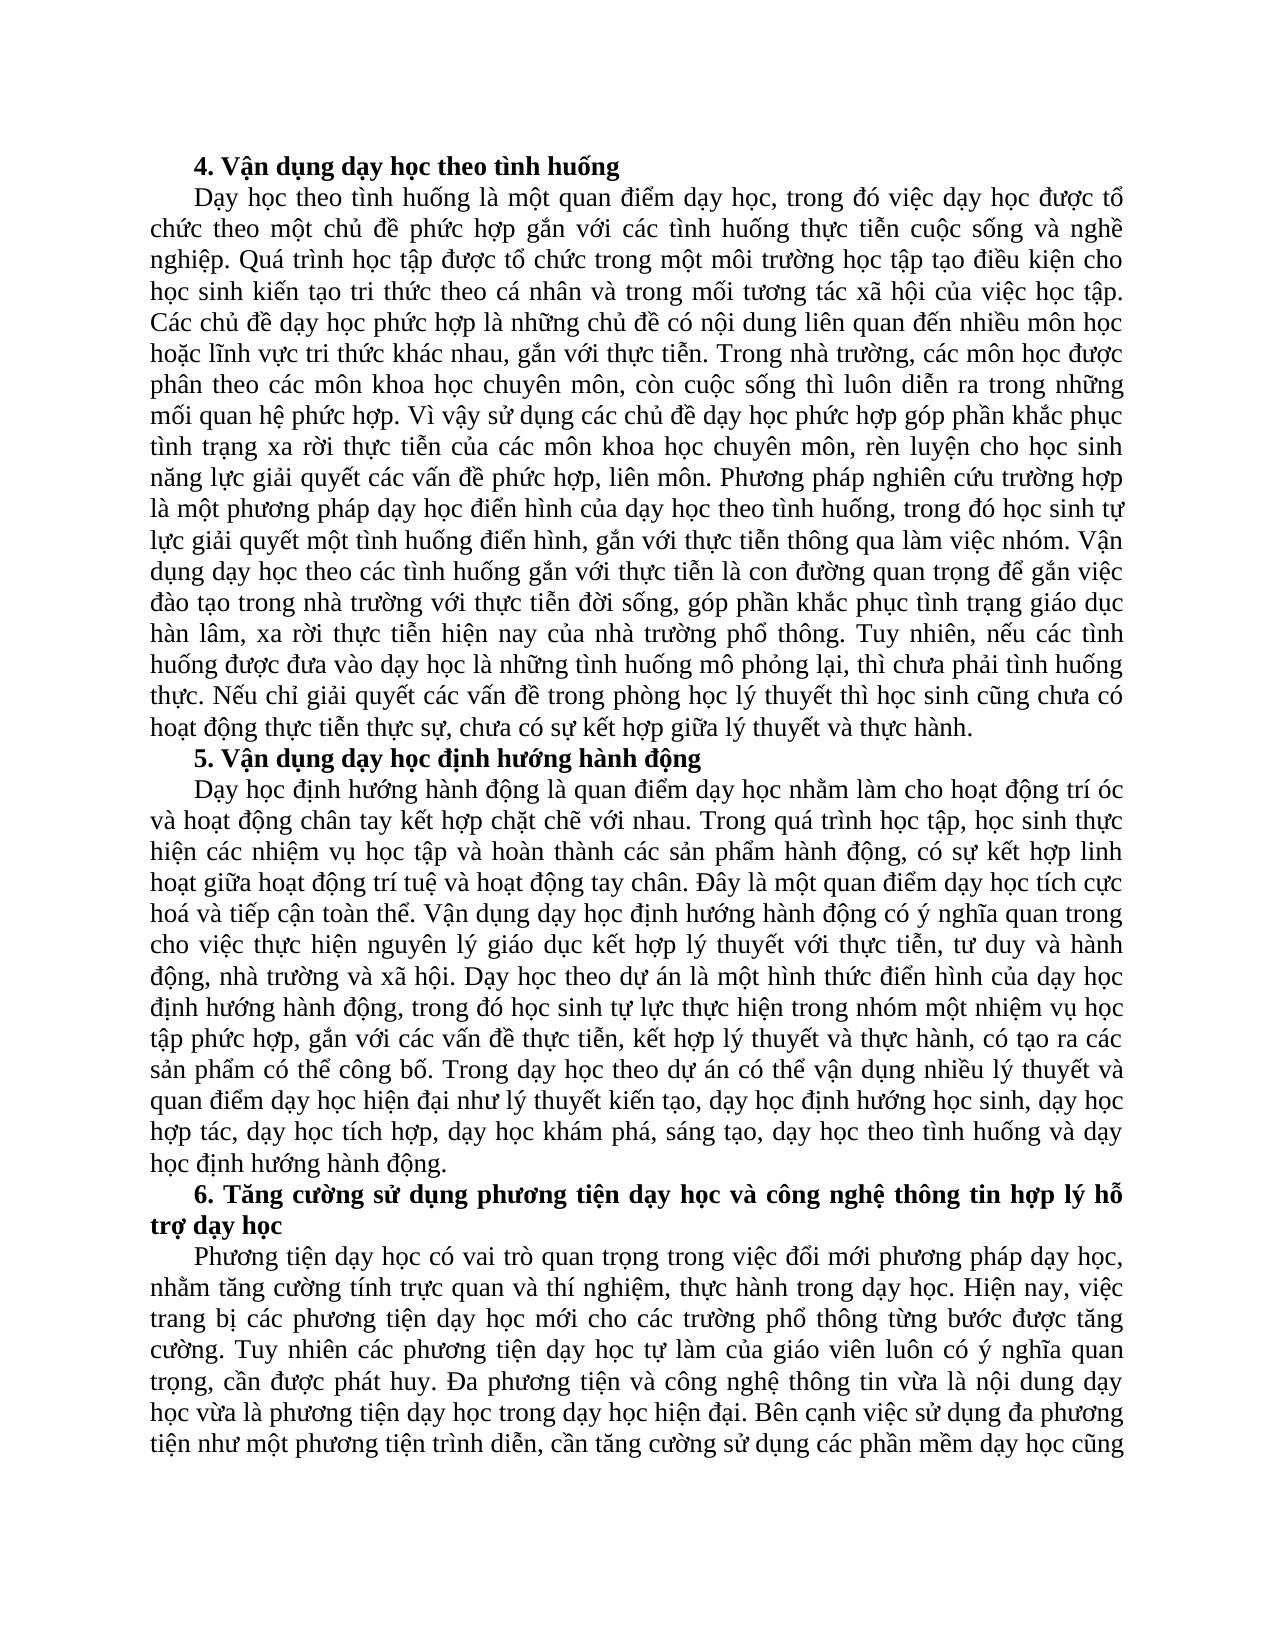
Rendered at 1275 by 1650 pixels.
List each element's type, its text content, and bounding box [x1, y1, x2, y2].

text 4. Vận dụng dạy học theo tình huống [150, 150, 1125, 181]
text Dạy học theo tình huống là một quan điểm dạy học, trong đó việc dạy học được tổ chức theo một chủ đề phức hợp gắn với các tình huống thực tiễn cuộc sống và nghề nghiệp. Quá trình học tập được tổ chức trong một môi trường học tập tạo điều kiện cho học sinh kiến tạo tri thức theo cá nhân và trong mối tương tác xã hội của việc học tập. Các chủ đề dạy học phức hợp là những chủ đề có nội dung liên quan đến nhiều môn học hoặc lĩnh vực tri thức khác nhau, gắn với thực tiễn. Trong nhà trường, các môn học được phân theo các môn khoa học chuyên môn, còn cuộc sống thì luôn diễn ra trong những mối quan hệ phức hợp. Vì vậy sử dụng các chủ đề dạy học phức hợp góp phần khắc phục tình trạng xa rời thực tiễn của các môn khoa học chuyên môn, rèn luyện cho học sinh năng lực giải quyết các vấn đề phức hợp, liên môn. Phương pháp nghiên cứu trường hợp là một phương pháp dạy học điển hình của dạy học theo tình huống, trong đó học sinh tự lực giải quyết một tình huống điển hình, gắn với thực tiễn thông qua làm việc nhóm. Vận dụng dạy học theo các tình huống gắn với thực tiễn là con đường quan trọng để gắn việc đào tạo trong nhà trường với thực tiễn đời sống, góp phần khắc phục tình trạng giáo dục hàn lâm, xa rời thực tiễn hiện nay của nhà trường phổ thông. Tuy nhiên, nếu các tình huống được đưa vào dạy học là những tình huống mô phỏng lại, thì chưa phải tình huống thực. Nếu chỉ giải quyết các vấn đề trong phòng học lý thuyết thì học sinh cũng chưa có hoạt động thực tiễn thực sự, chưa có sự kết hợp giữa lý thuyết và thực hành. [150, 181, 1125, 742]
text 6. Tăng cường sử dụng phương tiện dạy học và công nghệ thông tin hợp lý hỗ trợ dạy học [150, 1178, 1125, 1240]
text Dạy học định hướng hành động là quan điểm dạy học nhằm làm cho hoạt động trí óc và hoạt động chân tay kết hợp chặt chẽ với nhau. Trong quá trình học tập, học sinh thực hiện các nhiệm vụ học tập và hoàn thành các sản phẩm hành động, có sự kết hợp linh hoạt giữa hoạt động trí tuệ và hoạt động tay chân. Đây là một quan điểm dạy học tích cực hoá và tiếp cận toàn thể. Vận dụng dạy học định hướng hành động có ý nghĩa quan trong cho việc thực hiện nguyên lý giáo dục kết hợp lý thuyết với thực tiễn, tư duy và hành động, nhà trường và xã hội. Dạy học theo dự án là một hình thức điển hình của dạy học định hướng hành động, trong đó học sinh tự lực thực hiện trong nhóm một nhiệm vụ học tập phức hợp, gắn với các vấn đề thực tiễn, kết hợp lý thuyết và thực hành, có tạo ra các sản phẩm có thể công bố. Trong dạy học theo dự án có thể vận dụng nhiều lý thuyết và quan điểm dạy học hiện đại như lý thuyết kiến tạo, dạy học định hướng học sinh, dạy học hợp tác, dạy học tích hợp, dạy học khám phá, sáng tạo, dạy học theo tình huống và dạy học định hướng hành động. [150, 773, 1125, 1178]
text 5. Vận dụng dạy học định hướng hành động [150, 742, 1125, 773]
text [150, 1240, 1125, 1458]
